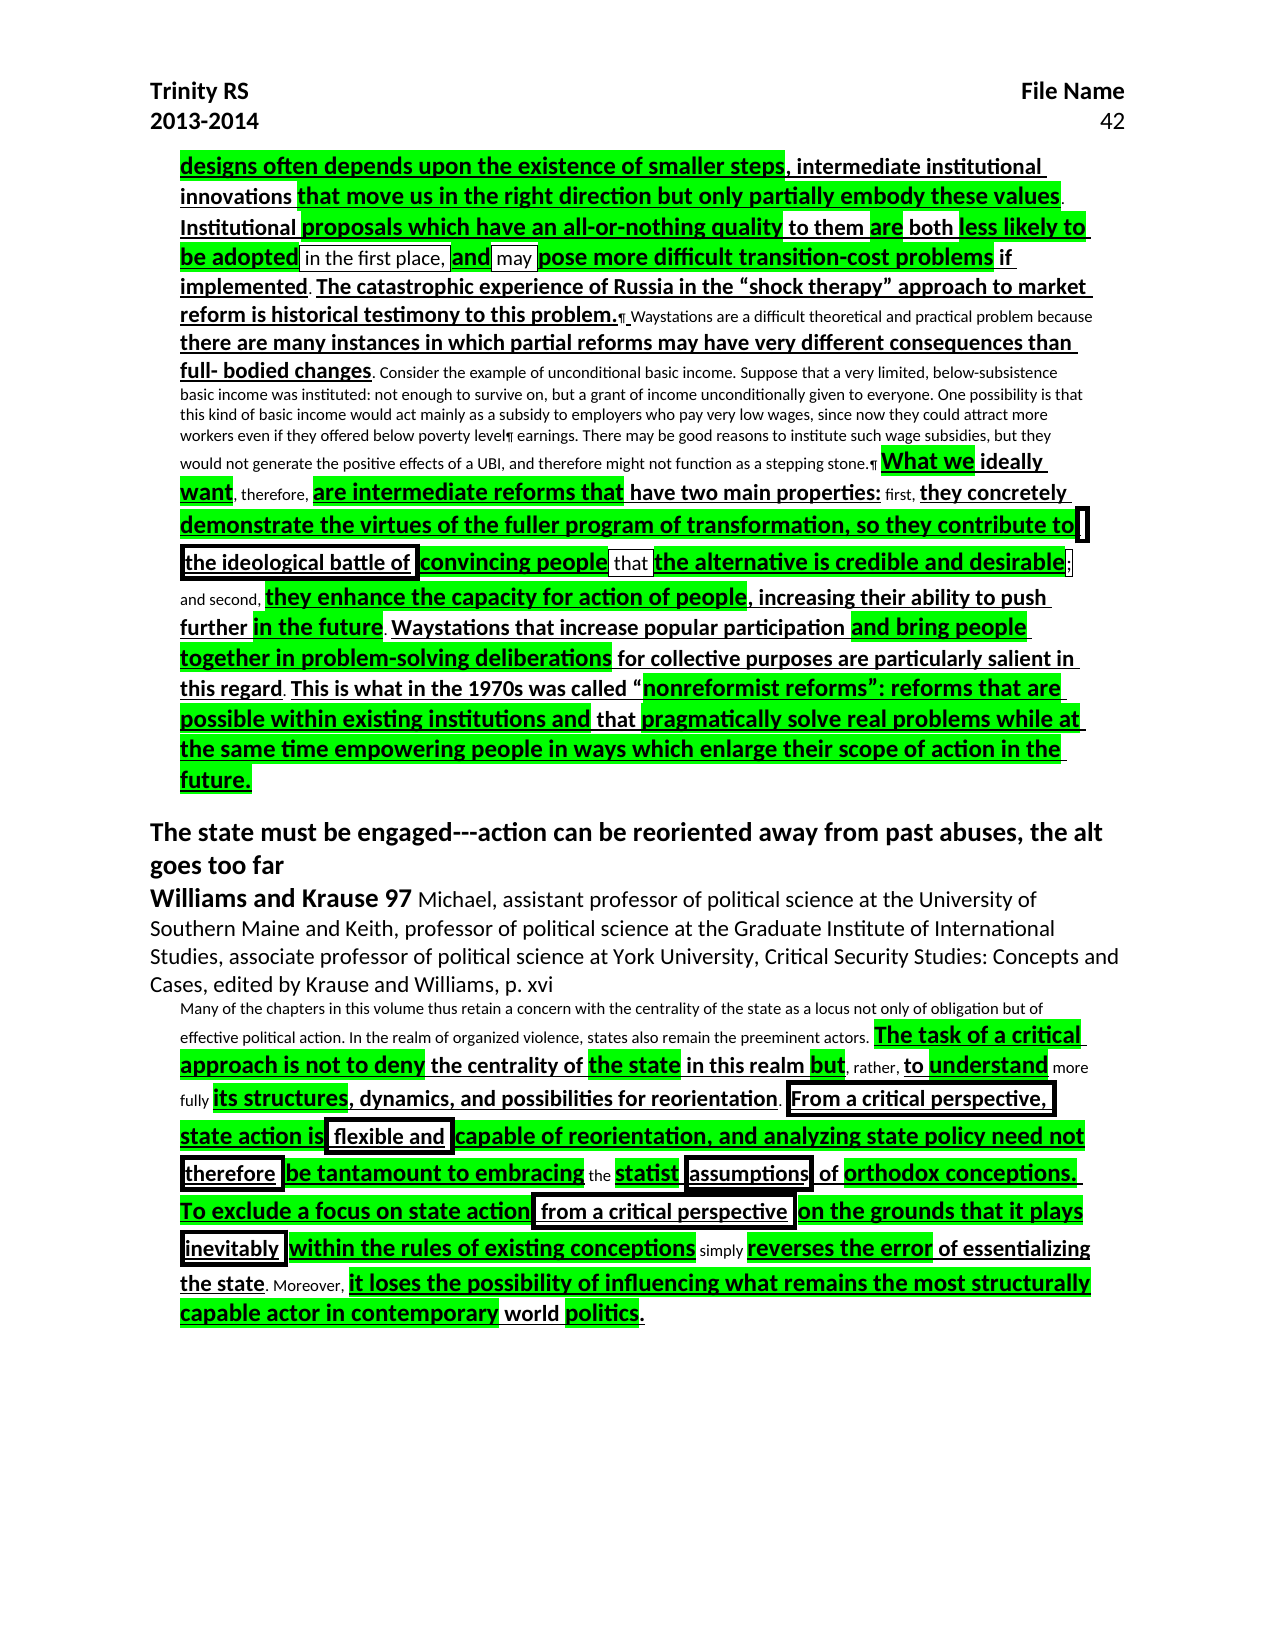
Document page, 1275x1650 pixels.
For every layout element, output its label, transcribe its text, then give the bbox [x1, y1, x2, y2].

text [180, 150, 1095, 794]
text Williams and Krause 97 Michael, assistant professor of political science at the University of Southern Maine and Keith, professor of political science at the Graduate Institute of International Studies, associate professor of political science at York University, Critical Security Studies: Concepts and Cases, edited by Krause and Williams, p. xvi [150, 881, 1125, 998]
subtitle The state must be engaged---action can be reoriented away from past abuses, the alt goes too far [150, 815, 1125, 881]
text Many of the chapters in this volume thus retain a concern with the centrality of the state as a locus not only of obligation but of effective political action. In the realm of organized violence, states also remain the preeminent actors. The task of a critical approach is not to deny the centrality of the state in this realm but, rather, to understand more fully its structures, dynamics, and possibilities for reorientation. From a critical perspective, state action is flexible and capable of reorientation, and analyzing state policy need not therefore be tantamount to embracing the statist assumptions of orthodox conceptions. To exclude a focus on state action from a critical perspective on the grounds that it plays inevitably within the rules of existing conceptions simply reverses the error of essentializing the state. Moreover, it loses the possibility of influencing what remains the most structurally capable actor in contemporary world politics. [180, 998, 1095, 1328]
